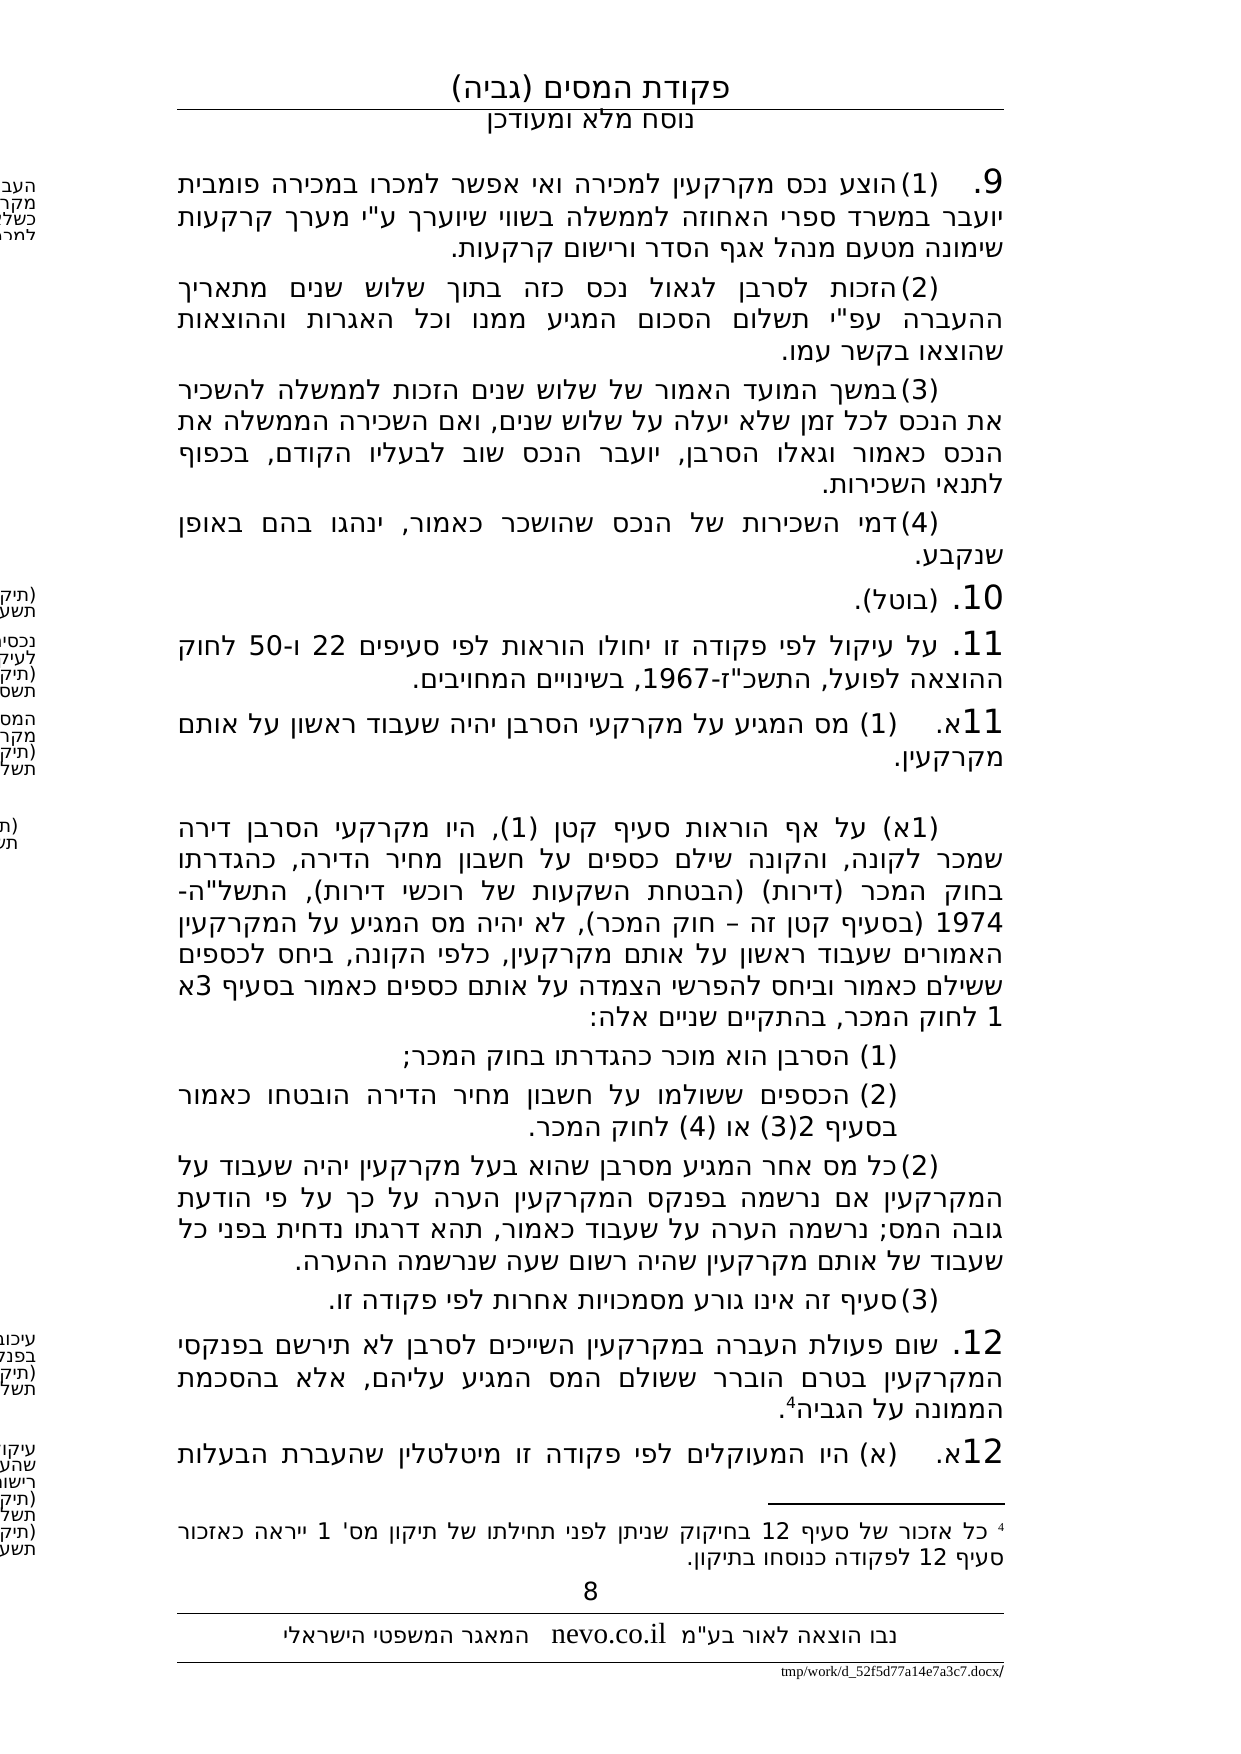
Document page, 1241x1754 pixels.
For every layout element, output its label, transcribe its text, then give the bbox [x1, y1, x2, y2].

text 10. (בוטל). [177, 578, 1004, 617]
text 11א. (1) מס המגיע על מקרקעי הסרבן יהיה שעבוד ראשון על אותם מקרקעין. [177, 703, 1004, 773]
text (1) הסרבן הוא מוכר כהגדרתו בחוק המכר; [177, 1041, 898, 1072]
text (3) במשך המועד האמור של שלוש שנים הזכות לממשלה להשכיר את הנכס לכל זמן שלא יעלה על שלוש שנים, ואם השכירה הממשלה את הנכס כאמור וגאלו הסרבן, יועבר הנכס שוב לבעליו הקודם, בכפוף לתנאי השכירות. [177, 374, 1004, 500]
text (4) דמי השכירות של הנכס שהושכר כאמור, ינהגו בהם באופן שנקבע. [177, 508, 1004, 571]
text 9. (1) הוצע נכס מקרקעין למכירה ואי אפשר למכרו במכירה פומבית יועבר במשרד ספרי האחוזה לממשלה בשווי שיוערך ע"י מערך קרקעות שימונה מטעם מנהל אגף הסדר ורישום קרקעות. [177, 162, 1004, 264]
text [177, 1433, 1004, 1471]
text (2) הכספים ששולמו על חשבון מחיר הדירה הובטחו כאמור בסעיף 2(3) או (4) לחוק המכר. [177, 1080, 898, 1143]
text (2) כל מס אחר המגיע מסרבן שהוא בעל מקרקעין יהיה שעבוד על המקרקעין אם נרשמה בפנקס המקרקעין הערה על כך על פי הודעת גובה המס; נרשמה הערה על שעבוד כאמור, תהא דרגתו נדחית בפני כל שעבוד של אותם מקרקעין שהיה רשום שעה שנרשמה ההערה. [177, 1150, 1004, 1277]
text (1א) על אף הוראות סעיף קטן (1), היו מקרקעי הסרבן דירה שמכר לקונה, והקונה שילם כספים על חשבון מחיר הדירה, כהגדרתו בחוק המכר (דירות) (הבטחת השקעות של רוכשי דירות), התשל"ה-1974 (בסעיף קטן זה – חוק המכר), לא יהיה מס המגיע על המקרקעין האמורים שעבוד ראשון על אותם מקרקעין, כלפי הקונה, ביחס לכספים ששילם כאמור וביחס להפרשי הצמדה על אותם כספים כאמור בסעיף 3א1 לחוק המכר, בהתקיים שניים אלה: [177, 812, 1004, 1033]
text 12. שום פעולת העברה במקרקעין השייכים לסרבן לא תירשם בפנקסי המקרקעין בטרם הוברר ששולם המס המגיע עליהם, אלא בהסכמת הממונה על הגביה. [177, 1323, 1004, 1425]
text 11. על עיקול לפי פקודה זו יחולו הוראות לפי סעיפים 22 ו-50 לחוק ההוצאה לפועל, התשכ"ז-1967, בשינויים המחויבים. [177, 625, 1004, 695]
text (3) סעיף זה אינו גורע מסמכויות אחרות לפי פקודה זו. [177, 1284, 1004, 1316]
text (2) הזכות לסרבן לגאול נכס כזה בתוך שלוש שנים מתאריך ההעברה עפ"י תשלום הסכום המגיע ממנו וכל האגרות וההוצאות שהוצאו בקשר עמו. [177, 272, 1004, 367]
